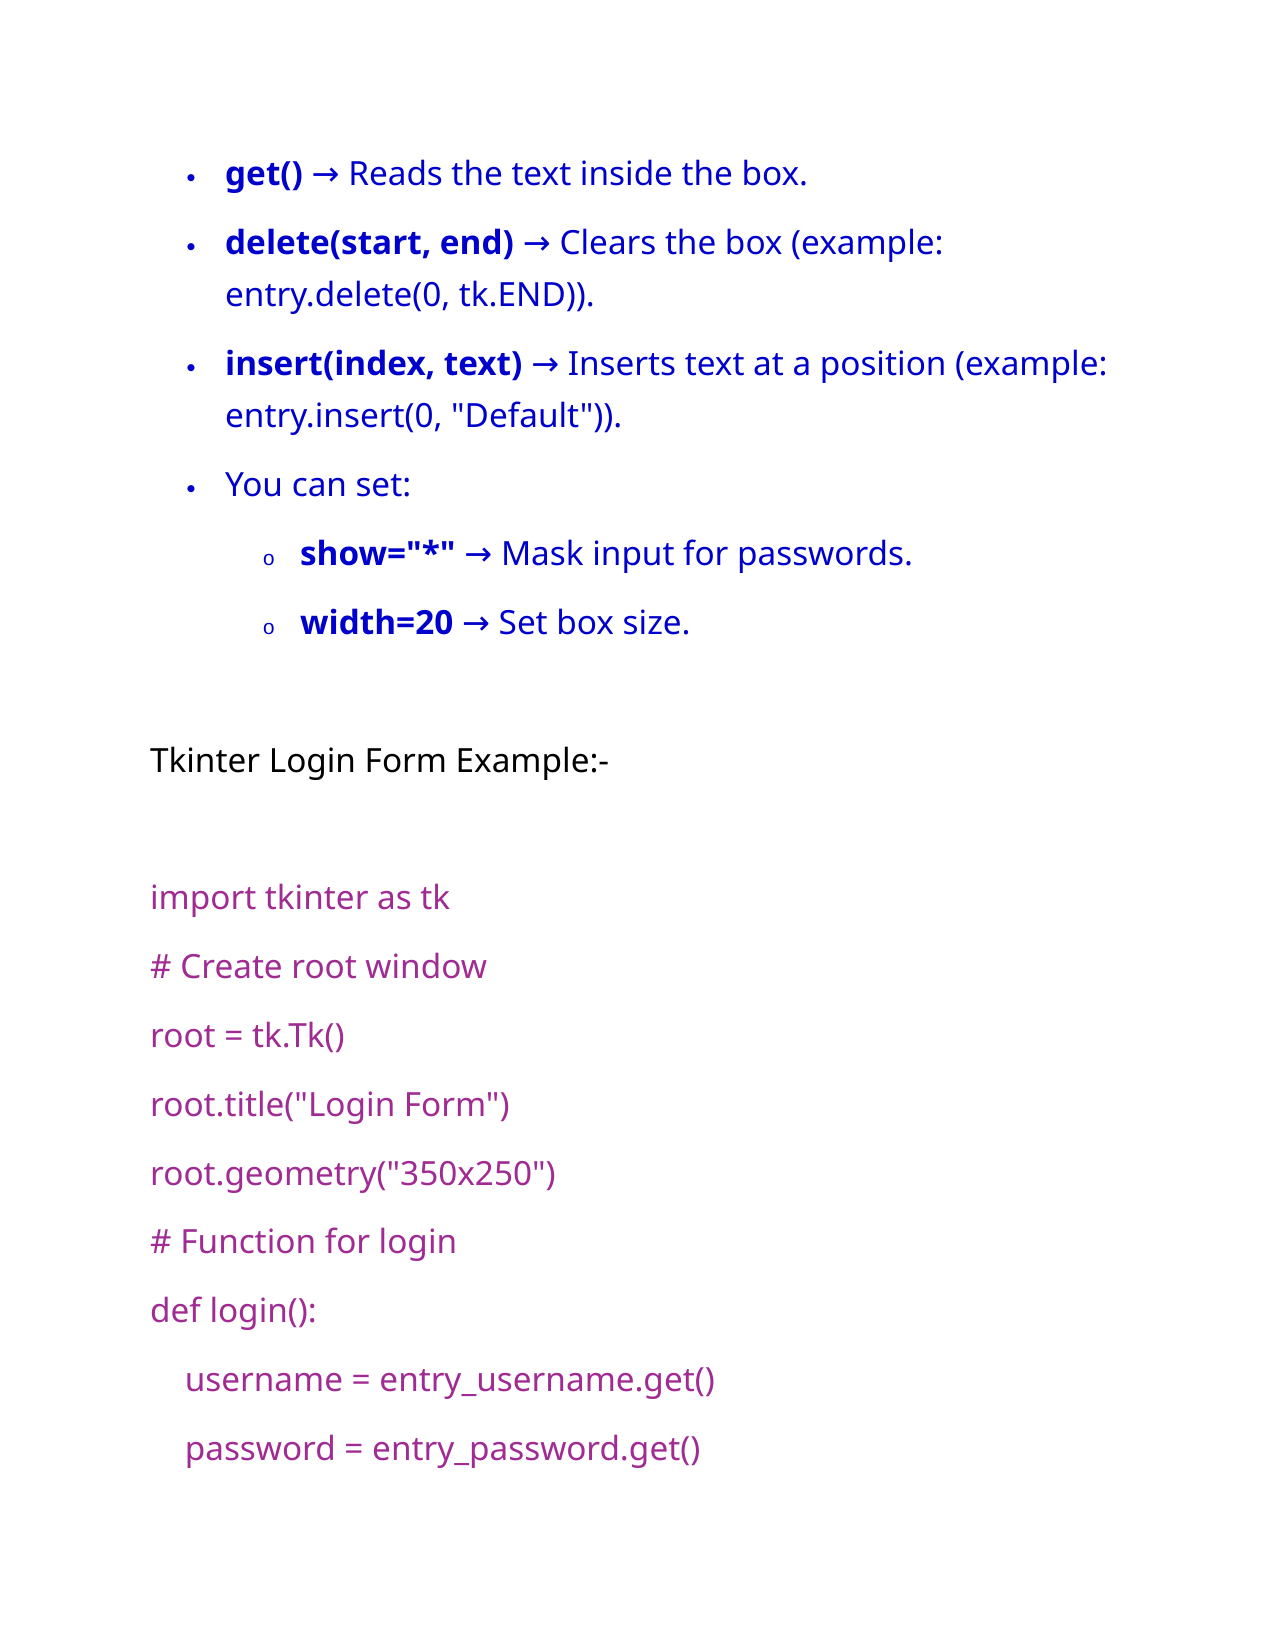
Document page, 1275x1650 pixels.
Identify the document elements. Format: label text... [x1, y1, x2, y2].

text def login(): [150, 1287, 1125, 1333]
list delete(start, end) → Clears the box (example: entry.delete(0, tk.END)). [187, 219, 1125, 316]
list You can set: [187, 461, 1125, 506]
text username = entry_username.get() [150, 1356, 1125, 1401]
text root = tk.Tk() [150, 1012, 1125, 1057]
list insert(index, text) → Inserts text at a position (example: entry.insert(0, "Default")). [187, 340, 1125, 437]
text Tkinter Login Form Example:- [150, 736, 1125, 782]
text # Function for login [150, 1218, 1125, 1264]
list show="*" → Mask input for passwords. [262, 530, 1125, 575]
text password = entry_password.get() [150, 1425, 1125, 1470]
list get() → Reads the text inside the box. [187, 150, 1125, 195]
text root.geometry("350x250") [150, 1149, 1125, 1195]
text root.title("Login Form") [150, 1081, 1125, 1126]
list width=20 → Set box size. [262, 599, 1125, 644]
text # Create root window [150, 943, 1125, 988]
text import tkinter as tk [150, 874, 1125, 919]
